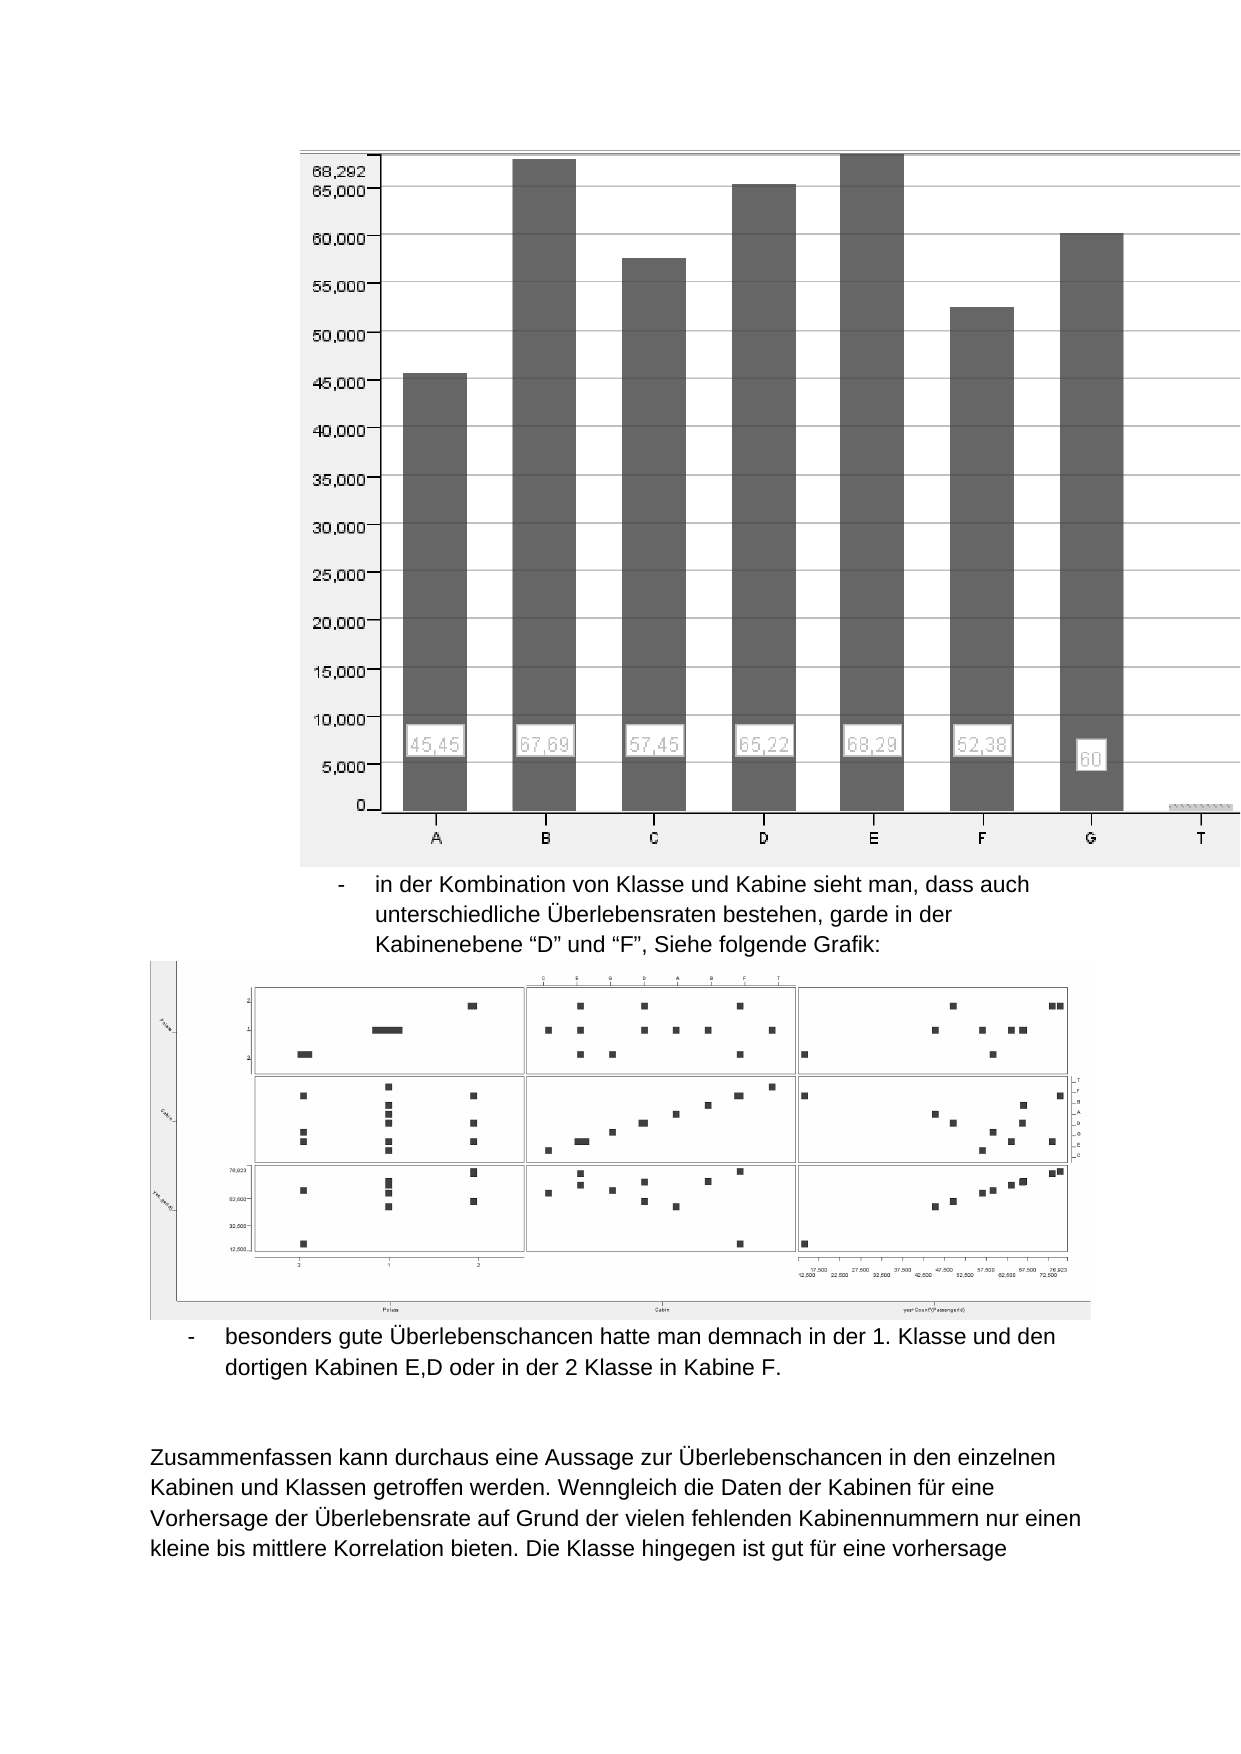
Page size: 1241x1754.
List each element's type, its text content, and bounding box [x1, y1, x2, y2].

picture [150, 961, 1091, 1320]
list besonders gute Überlebenschancen hatte man demnach in der 1. Klasse und den dortigen Kabinen E,D oder in der 2 Klasse in Kabine F. [187, 1323, 1090, 1380]
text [150, 1444, 1090, 1561]
picture [300, 150, 1241, 867]
list in der Kombination von Klasse und Kabine sieht man, dass auch unterschiedliche Überlebensraten bestehen, garde in der Kabinenebene “D” und “F”, Siehe folgende Grafik: [337, 871, 1090, 957]
